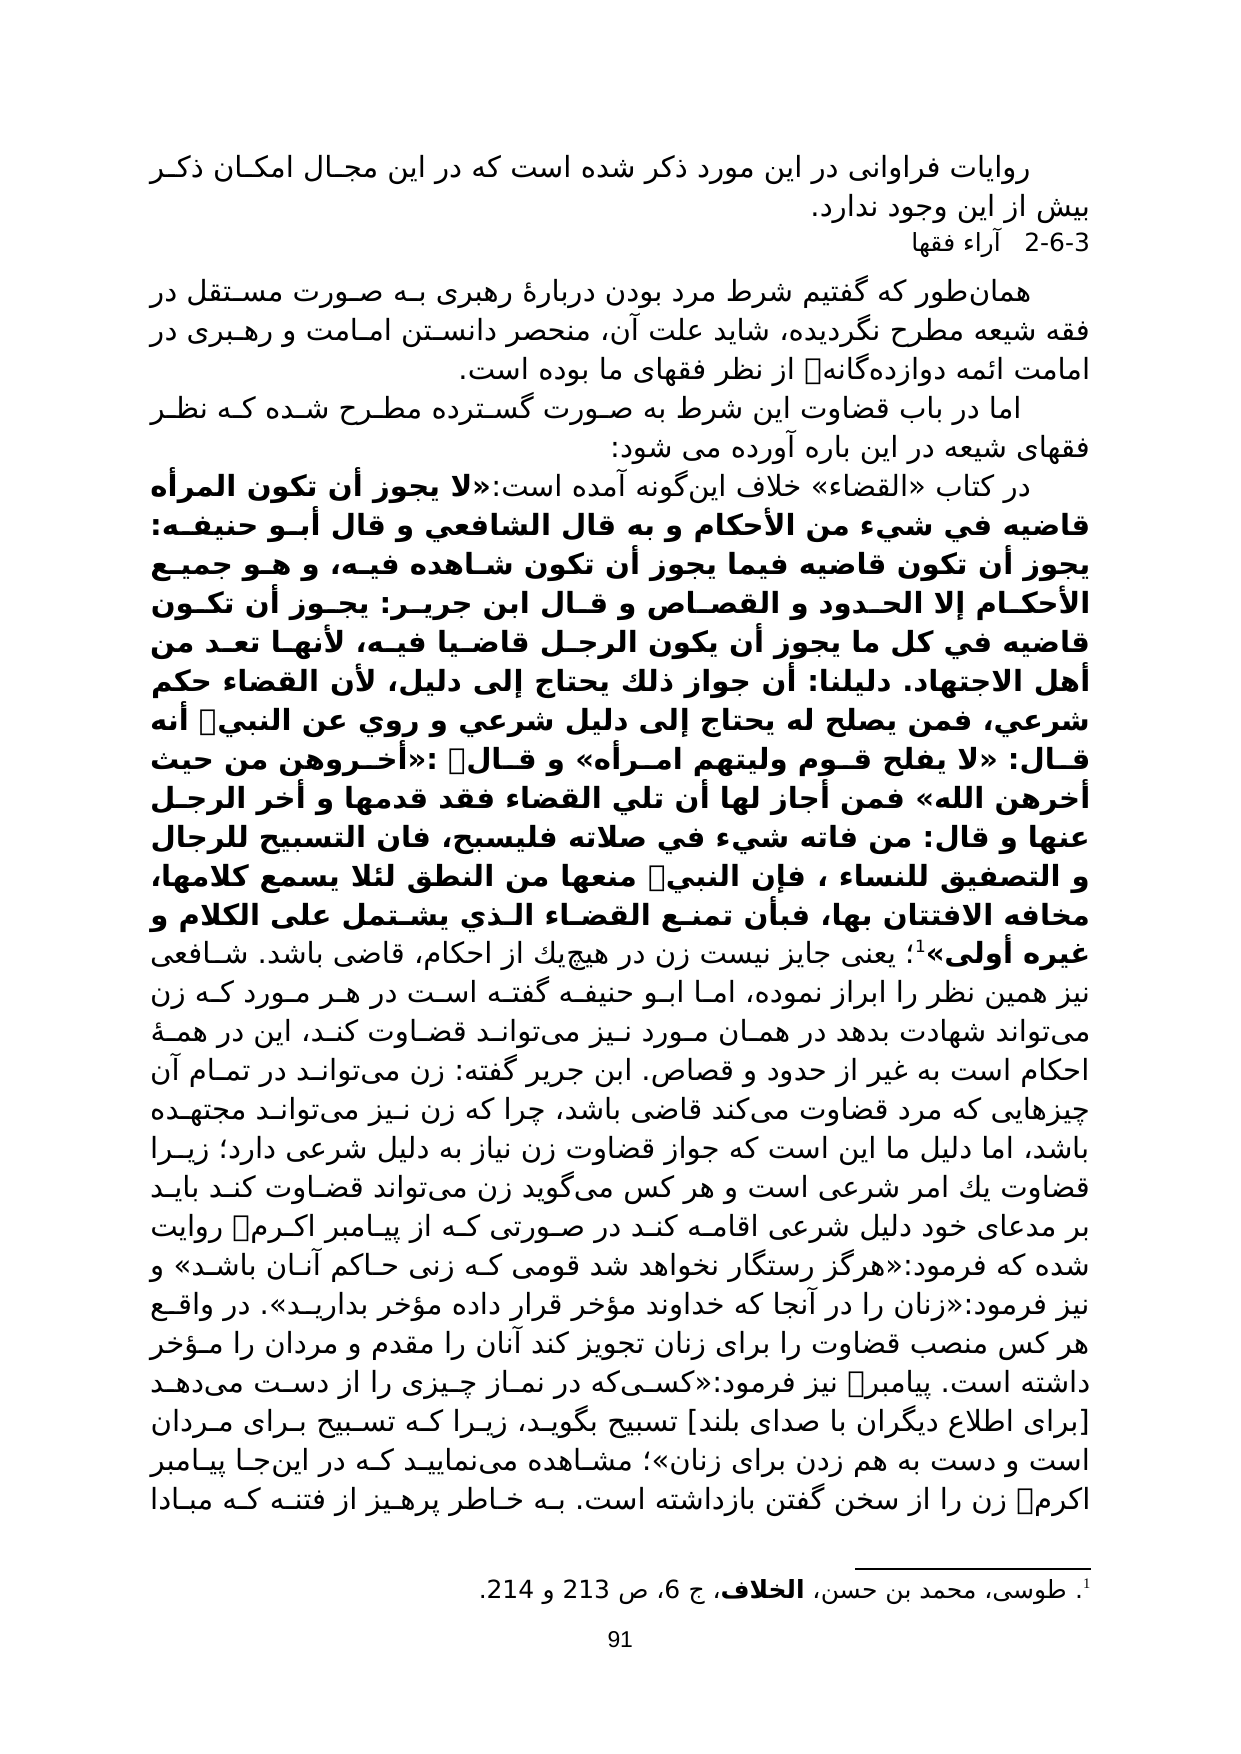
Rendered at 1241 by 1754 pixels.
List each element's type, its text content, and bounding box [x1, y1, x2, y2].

text روایات فراوانی در این مورد ذکر شده است که در این مجال امکان ذکر بیش از این وجود ندارد. [150, 150, 1090, 223]
text 2-6-3 آراء فقها [150, 228, 1090, 257]
text اما در باب قضاوت اين شرط به صورت گسترده مطرح شده که نظر فقهاى شيعه در این باره آورده می شود: [150, 391, 1090, 464]
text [150, 469, 1090, 1516]
text همان‌طور که گفتیم شرط مرد بودن دربارۀ رهبرى به صورت مستقل در فقه شيعه مطرح نگرديده، شايد علت آن، منحصر‌ دانستن امامت و رهبرى در امامت ائمه دوازده‌گانه از نظر فقهاى ما بوده است. [150, 274, 1090, 386]
